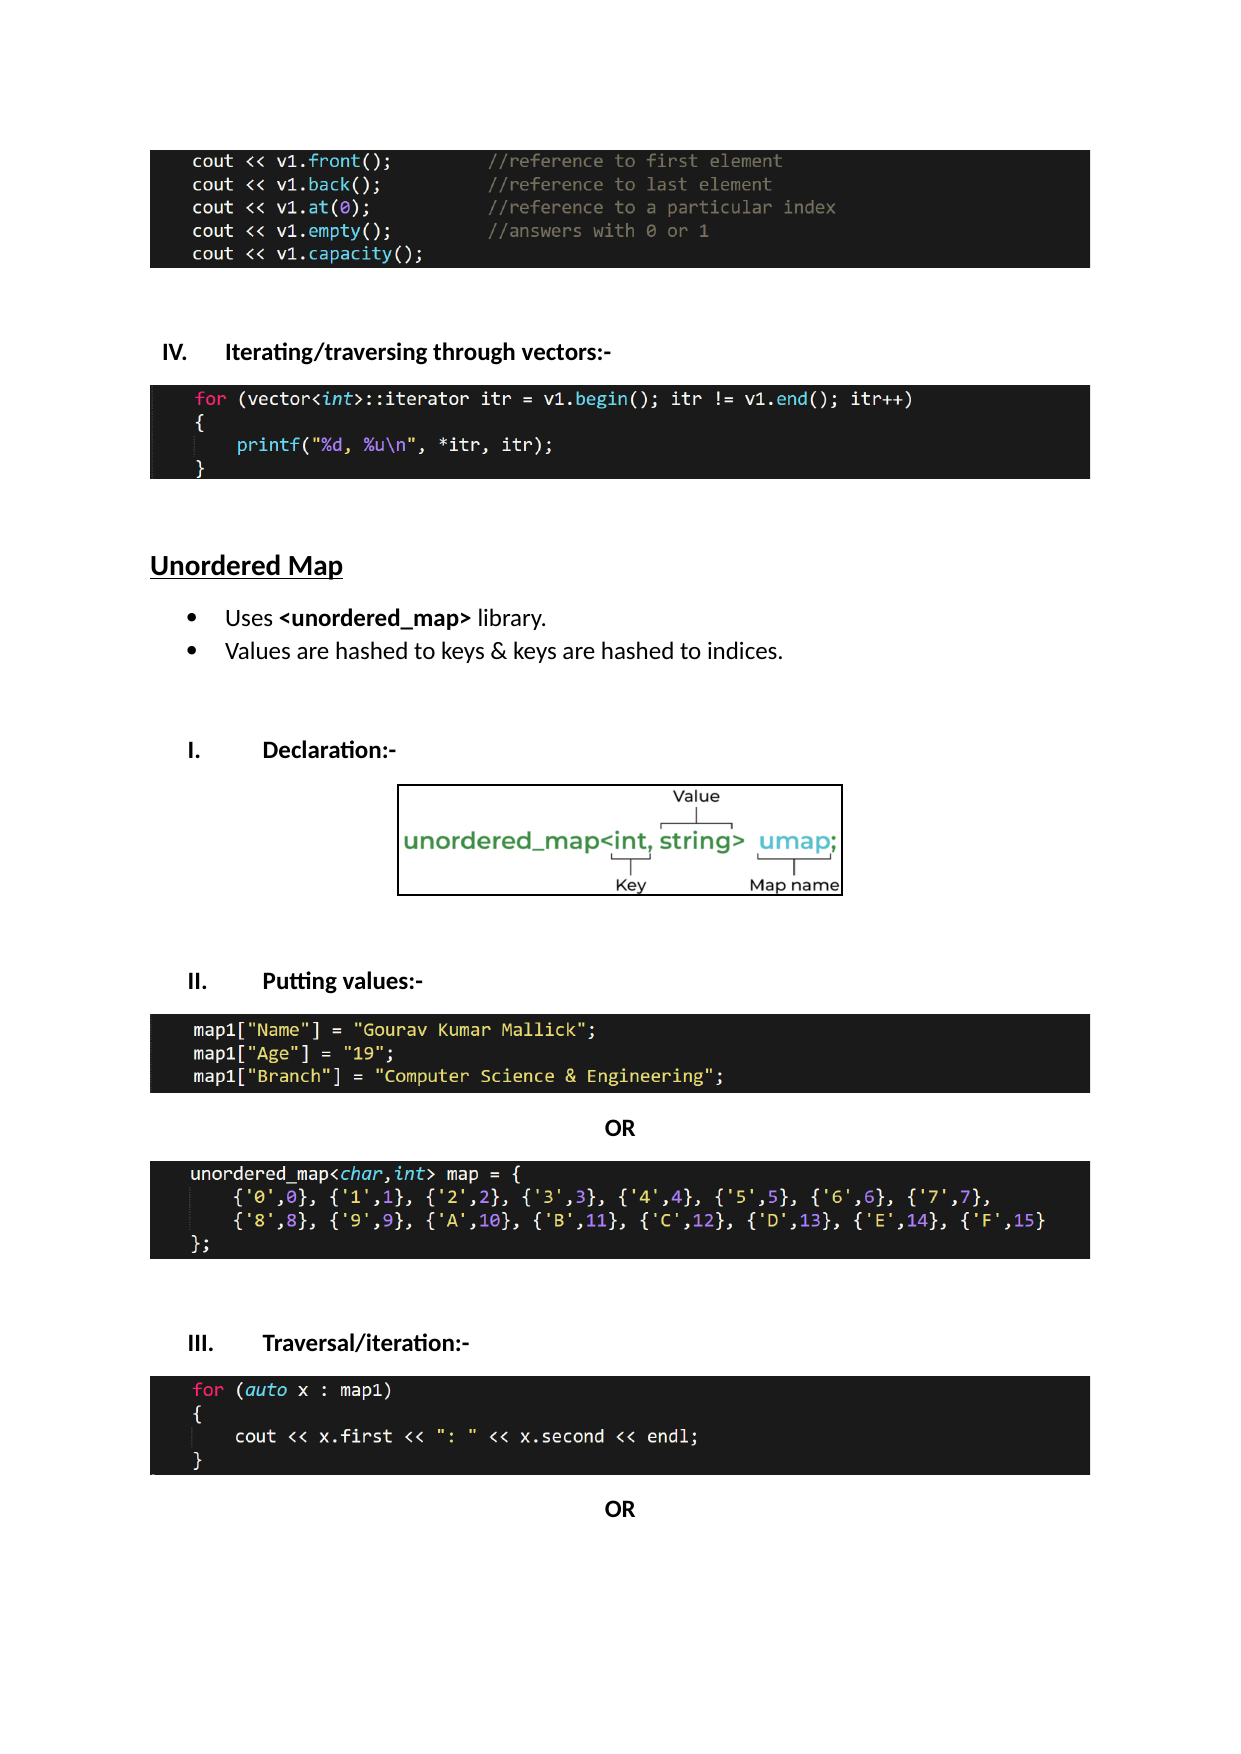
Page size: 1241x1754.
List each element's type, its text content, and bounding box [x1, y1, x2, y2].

picture [150, 1161, 1091, 1259]
picture [150, 150, 1091, 268]
text OR [150, 1493, 1090, 1524]
picture [399, 786, 841, 894]
list Declaration:- [187, 734, 1090, 765]
picture [150, 1376, 1091, 1475]
text OR [150, 1112, 1090, 1142]
list Traversal/iteration:- [187, 1327, 1090, 1358]
list Uses <unordered_map> library. [187, 602, 1090, 633]
picture [150, 1014, 1091, 1093]
list Iterating/traversing through vectors:- [187, 336, 1090, 366]
list Values are hashed to keys & keys are hashed to indices. [187, 635, 1090, 666]
text Unordered Map [150, 547, 1090, 583]
list Putting values:- [187, 965, 1090, 995]
picture [150, 385, 1091, 479]
